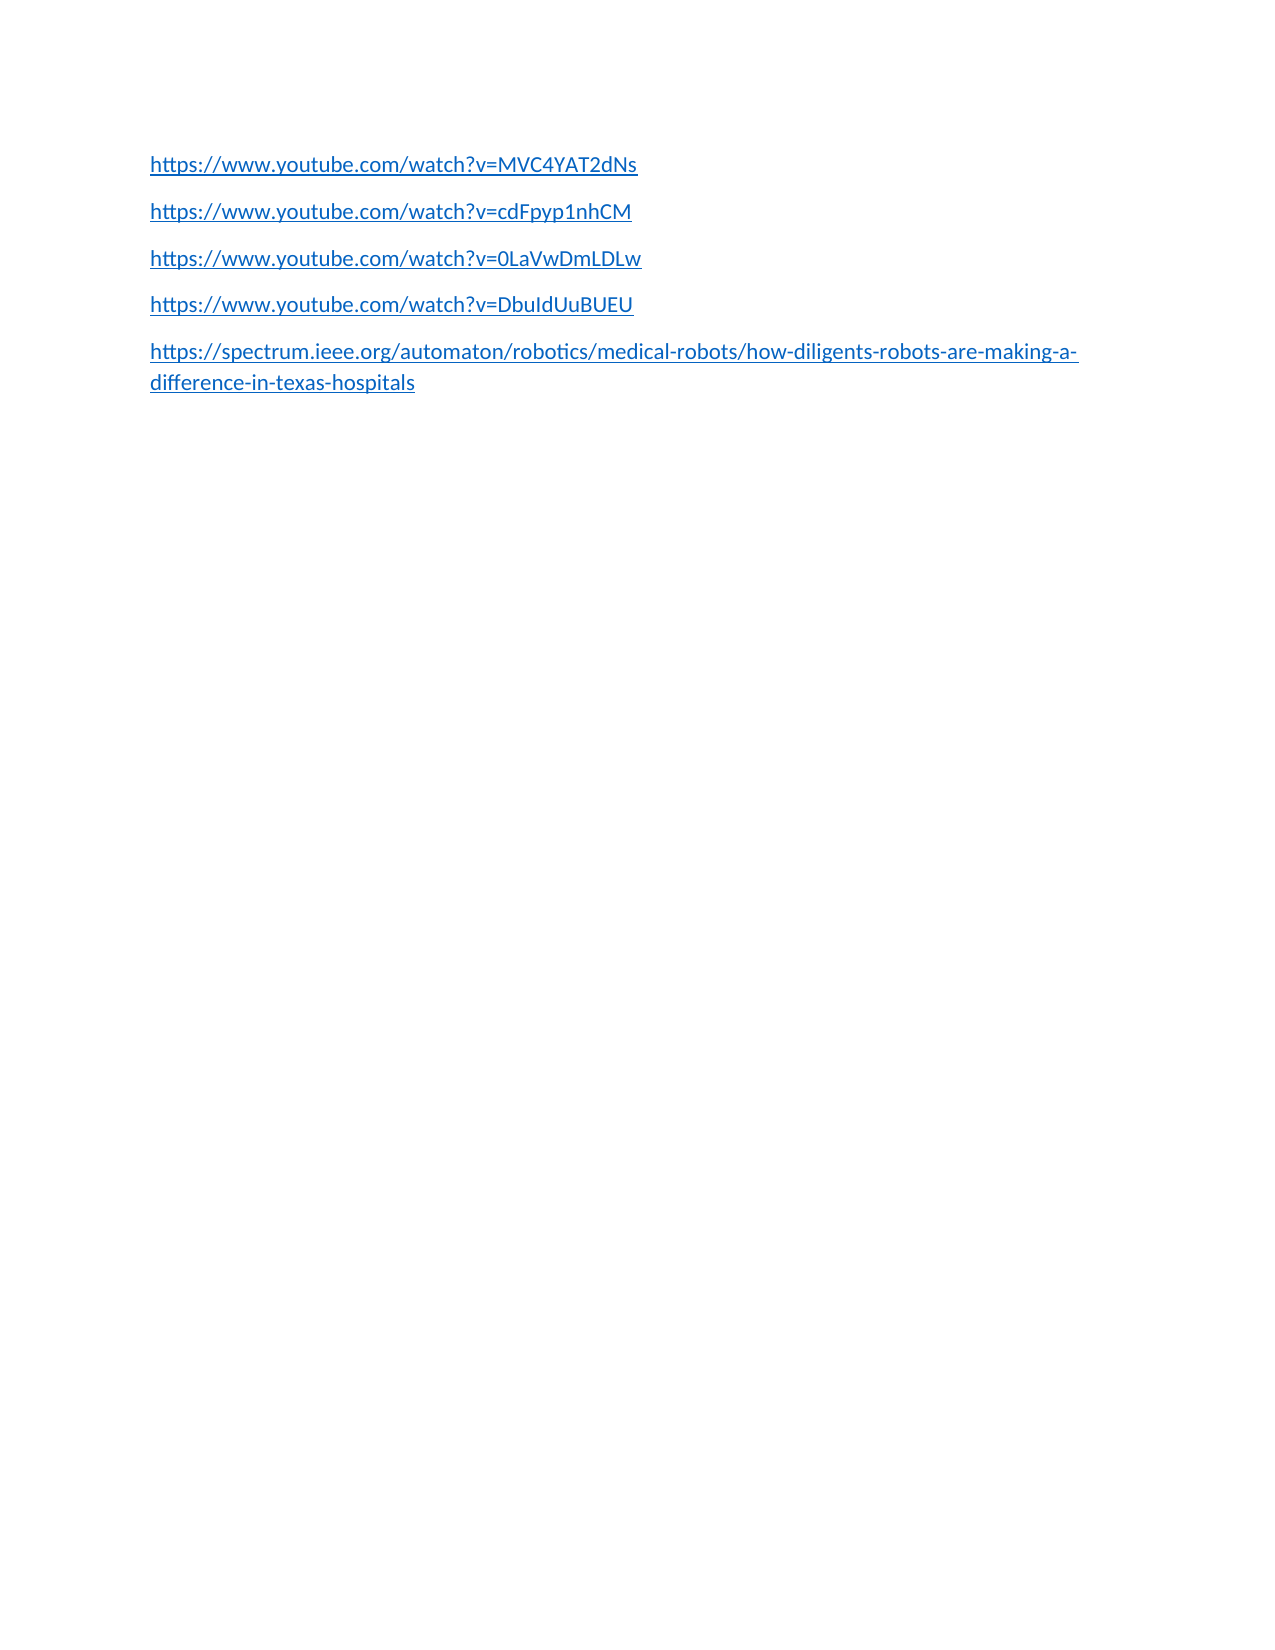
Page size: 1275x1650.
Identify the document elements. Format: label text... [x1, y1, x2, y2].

text https://www.youtube.com/watch?v=0LaVwDmLDLw [150, 244, 1125, 272]
text https://www.youtube.com/watch?v=DbuIdUuBUEU [150, 291, 1125, 319]
text https://spectrum.ieee.org/automaton/robotics/medical-robots/how-diligents-robots-are-making-a-difference-in-texas-hospitals [150, 337, 1125, 396]
text https://www.youtube.com/watch?v=cdFpyp1nhCM [150, 197, 1125, 225]
text https://www.youtube.com/watch?v=MVC4YAT2dNs [150, 150, 1125, 178]
